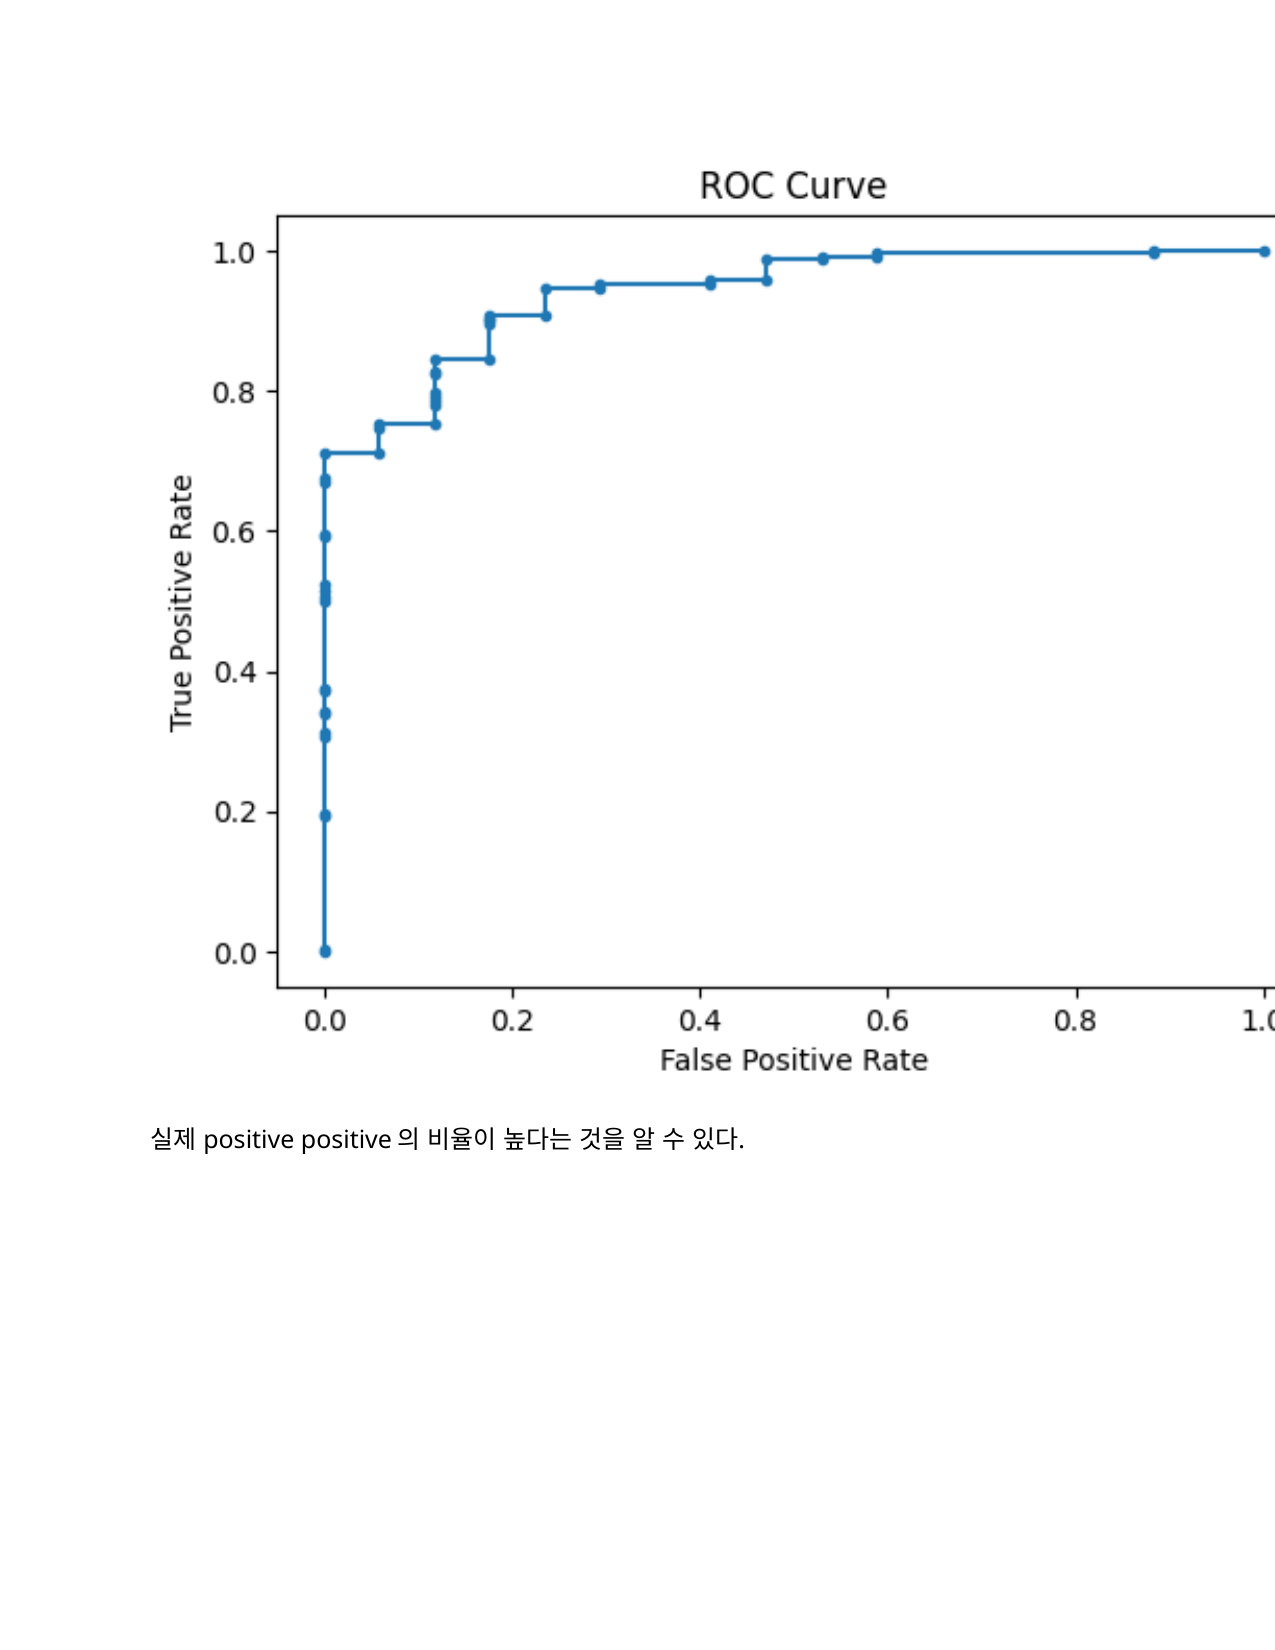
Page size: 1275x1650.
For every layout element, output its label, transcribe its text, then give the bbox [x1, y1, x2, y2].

text 실제 positive positive의 비율이 높다는 것을 알 수 있다. [150, 1119, 1125, 1156]
picture [150, 150, 1275, 1098]
